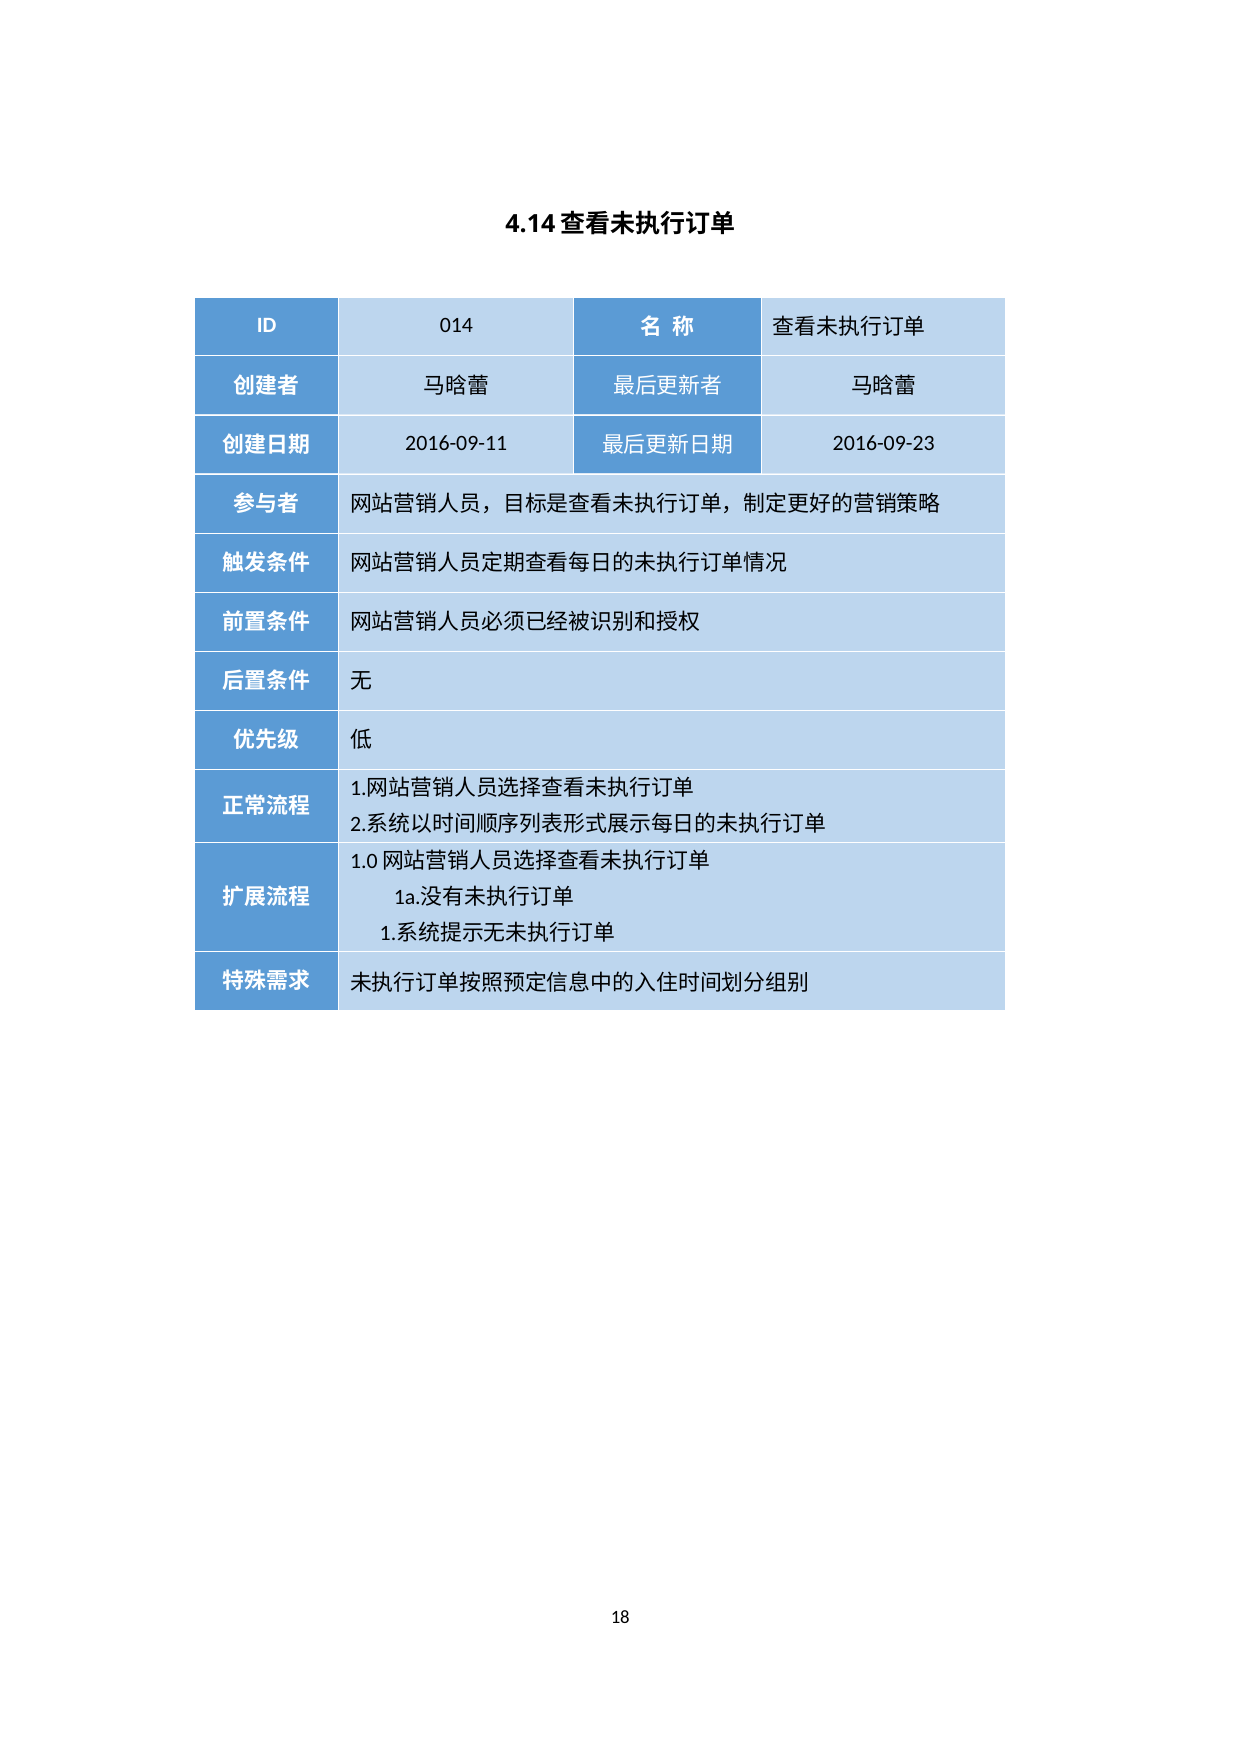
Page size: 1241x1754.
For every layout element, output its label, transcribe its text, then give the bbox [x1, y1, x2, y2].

table_header 名 称 [574, 298, 761, 355]
table_cell 创建日期 [195, 416, 338, 473]
table_cell 后置条件 [195, 652, 338, 710]
table_header 014 [339, 298, 573, 355]
table_cell 网站营销人员必须已经被识别和授权 [339, 593, 1005, 651]
table_cell 扩展流程 [195, 843, 338, 951]
table_cell 前置条件 [195, 593, 338, 651]
table_cell 马晗蕾 [339, 356, 573, 414]
table_cell 触发条件 [195, 534, 338, 592]
table_cell 马晗蕾 [762, 356, 1005, 414]
table_cell 无 [339, 652, 1005, 710]
subtitle 4.14查看未执行订单 [187, 189, 1053, 254]
table_cell 参与者 [195, 475, 338, 533]
table_cell 2016-09-11 [339, 416, 573, 473]
table_cell 1.0网站营销人员选择查看未执行订单 1a.没有未执行订单 1.系统提示无未执行订单 [339, 843, 1005, 951]
table_cell 正常流程 [195, 770, 338, 842]
table_header ID [195, 298, 338, 355]
table_cell 最后更新者 [574, 356, 761, 414]
table_cell 低 [339, 711, 1005, 769]
table_cell 2016-09-23 [762, 416, 1005, 473]
table_header 查看未执行订单 [762, 298, 1005, 355]
table_cell 网站营销人员定期查看每日的未执行订单情况 [339, 534, 1005, 592]
table_cell 未执行订单按照预定信息中的入住时间划分组别 [339, 952, 1005, 1010]
table_cell 创建者 [195, 356, 338, 414]
table_cell 网站营销人员，目标是查看未执行订单，制定更好的营销策略 [339, 475, 1005, 533]
table_cell 最后更新日期 [574, 416, 761, 473]
table_cell 特殊需求 [195, 952, 338, 1010]
table_cell 优先级 [195, 711, 338, 769]
table_cell 1.网站营销人员选择查看未执行订单 2.系统以时间顺序列表形式展示每日的未执行订单 [339, 770, 1005, 842]
